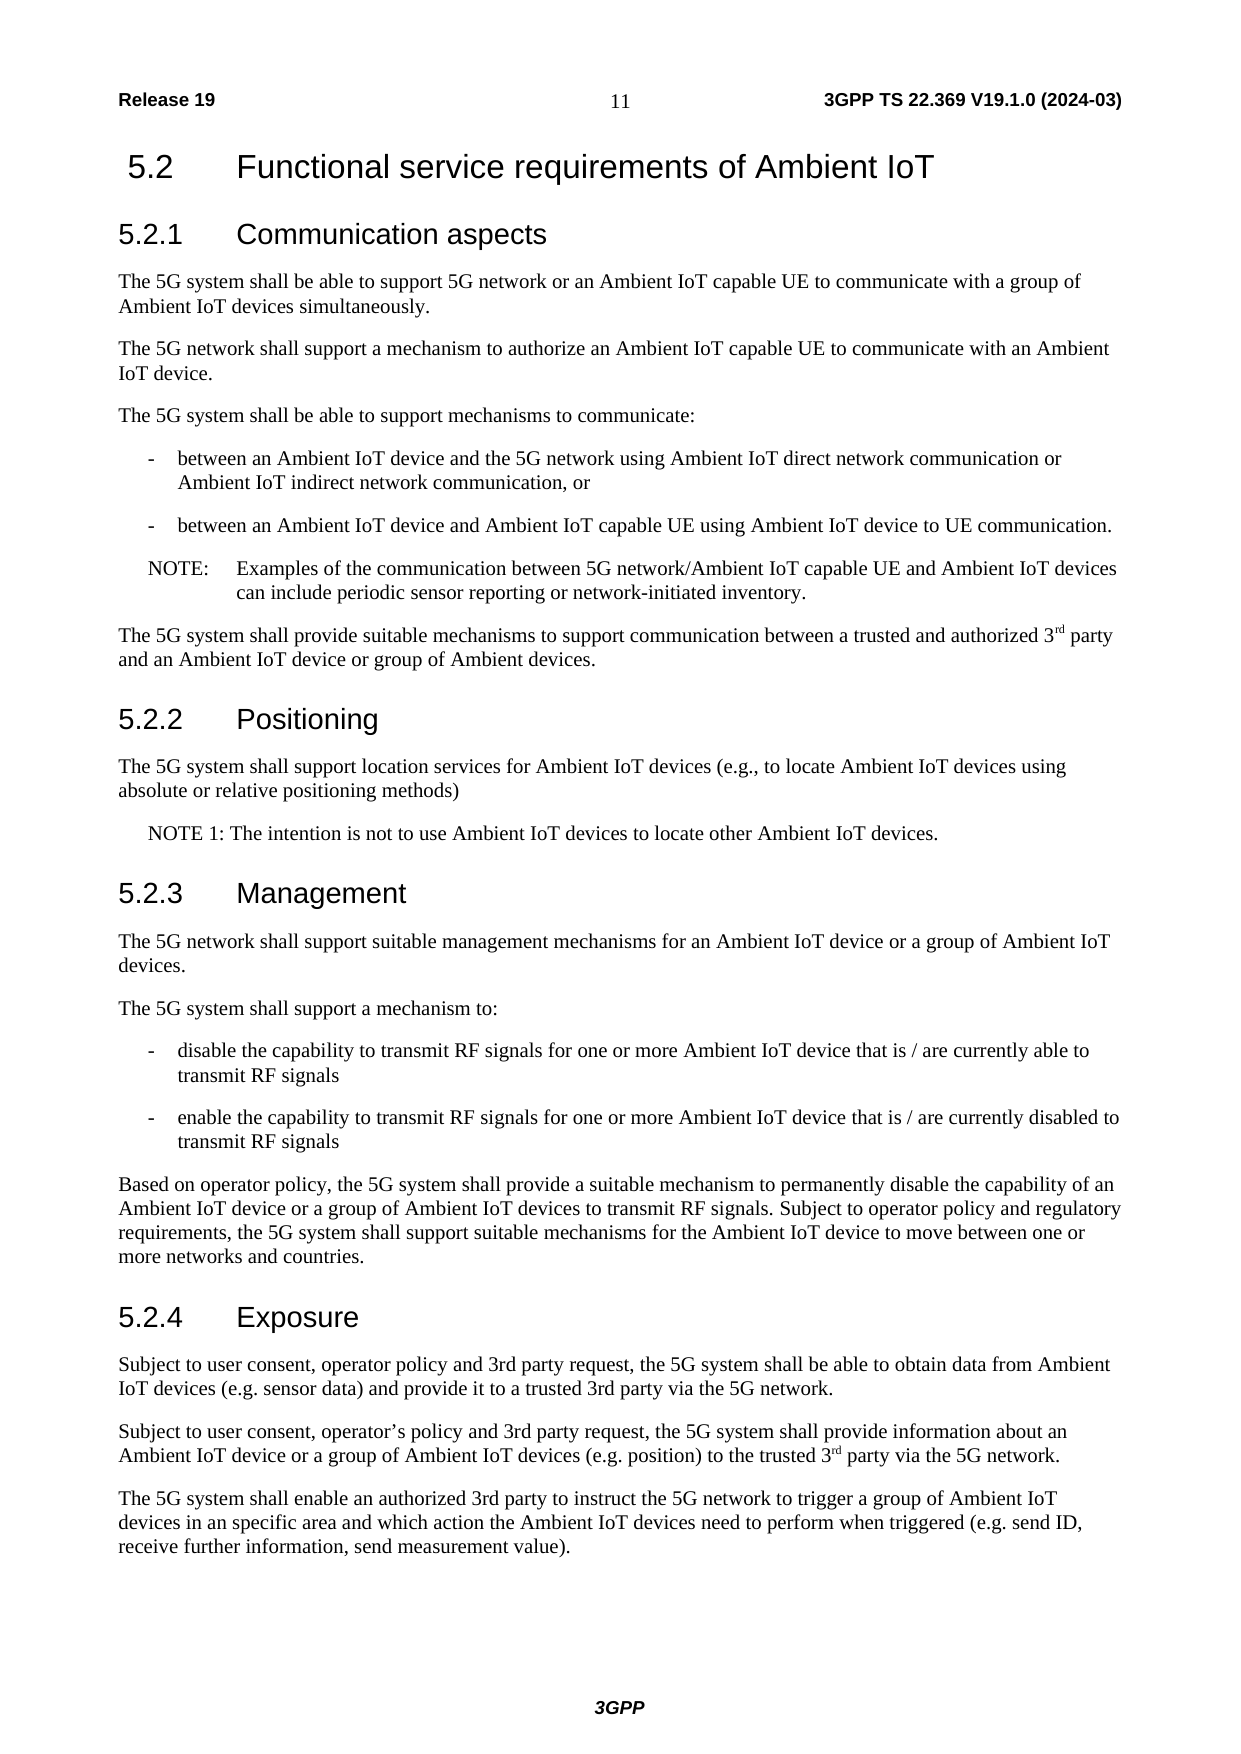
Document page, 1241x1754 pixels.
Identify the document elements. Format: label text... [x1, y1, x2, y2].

subtitle 5.2 Functional service requirements of Ambient IoT [118, 147, 1122, 186]
subtitle 5.2.1 Communication aspects [118, 217, 1122, 251]
text The 5G system shall enable an authorized 3rd party to instruct the 5G network to trigger a group of Ambient IoT devices in an specific area and which action the Ambient IoT devices need to perform when triggered (e.g. send ID, receive further information, send measurement value). [118, 1486, 1122, 1558]
text Subject to user consent, operator policy and 3rd party request, the 5G system shall be able to obtain data from Ambient IoT devices (e.g. sensor data) and provide it to a trusted 3rd party via the 5G network. [118, 1352, 1122, 1400]
text The 5G system shall provide suitable mechanisms to support communication between a trusted and authorized 3rd party and an Ambient IoT device or group of Ambient devices. [118, 623, 1122, 671]
text The 5G system shall be able to support 5G network or an Ambient IoT capable UE to communicate with a group of Ambient IoT devices simultaneously. [118, 269, 1122, 318]
text Based on operator policy, the 5G system shall provide a suitable mechanism to permanently disable the capability of an Ambient IoT device or a group of Ambient IoT devices to transmit RF signals. Subject to operator policy and regulatory requirements, the 5G system shall support suitable mechanisms for the Ambient IoT device to move between one or more networks and countries. [118, 1172, 1122, 1268]
text The 5G network shall support a mechanism to authorize an Ambient IoT capable UE to communicate with an Ambient IoT device. [118, 336, 1122, 384]
subtitle 5.2.2 Positioning [118, 702, 1122, 736]
text - disable the capability to transmit RF signals for one or more Ambient IoT device that is / are currently able to transmit RF signals [148, 1038, 1122, 1087]
text Subject to user consent, operator’s policy and 3rd party request, the 5G system shall provide information about an Ambient IoT device or a group of Ambient IoT devices (e.g. position) to the trusted 3rd party via the 5G network. [118, 1419, 695, 1467]
text - between an Ambient IoT device and the 5G network using Ambient IoT direct network communication or Ambient IoT indirect network communication, or [148, 446, 1122, 494]
text - enable the capability to transmit RF signals for one or more Ambient IoT device that is / are currently disabled to transmit RF signals [148, 1105, 1122, 1153]
text NOTE 1: The intention is not to use Ambient IoT devices to locate other Ambient IoT devices. [148, 821, 1122, 845]
text The 5G system shall support a mechanism to: [118, 996, 1122, 1020]
text - between an Ambient IoT device and Ambient IoT capable UE using Ambient IoT device to UE communication. [148, 513, 1122, 537]
text The 5G system shall support location services for Ambient IoT devices (e.g., to locate Ambient IoT devices using absolute or relative positioning methods) [118, 754, 1122, 802]
subtitle 5.2.4 Exposure [118, 1300, 1122, 1333]
subtitle 5.2.3 Management [118, 876, 1122, 910]
text NOTE: Examples of the communication between 5G network/Ambient IoT capable UE and Ambient IoT devices can include periodic sensor reporting or network-initiated inventory. [148, 556, 1122, 604]
text The 5G system shall be able to support mechanisms to communicate: [118, 403, 1122, 427]
text The 5G network shall support suitable management mechanisms for an Ambient IoT device or a group of Ambient IoT devices. [118, 929, 1122, 977]
